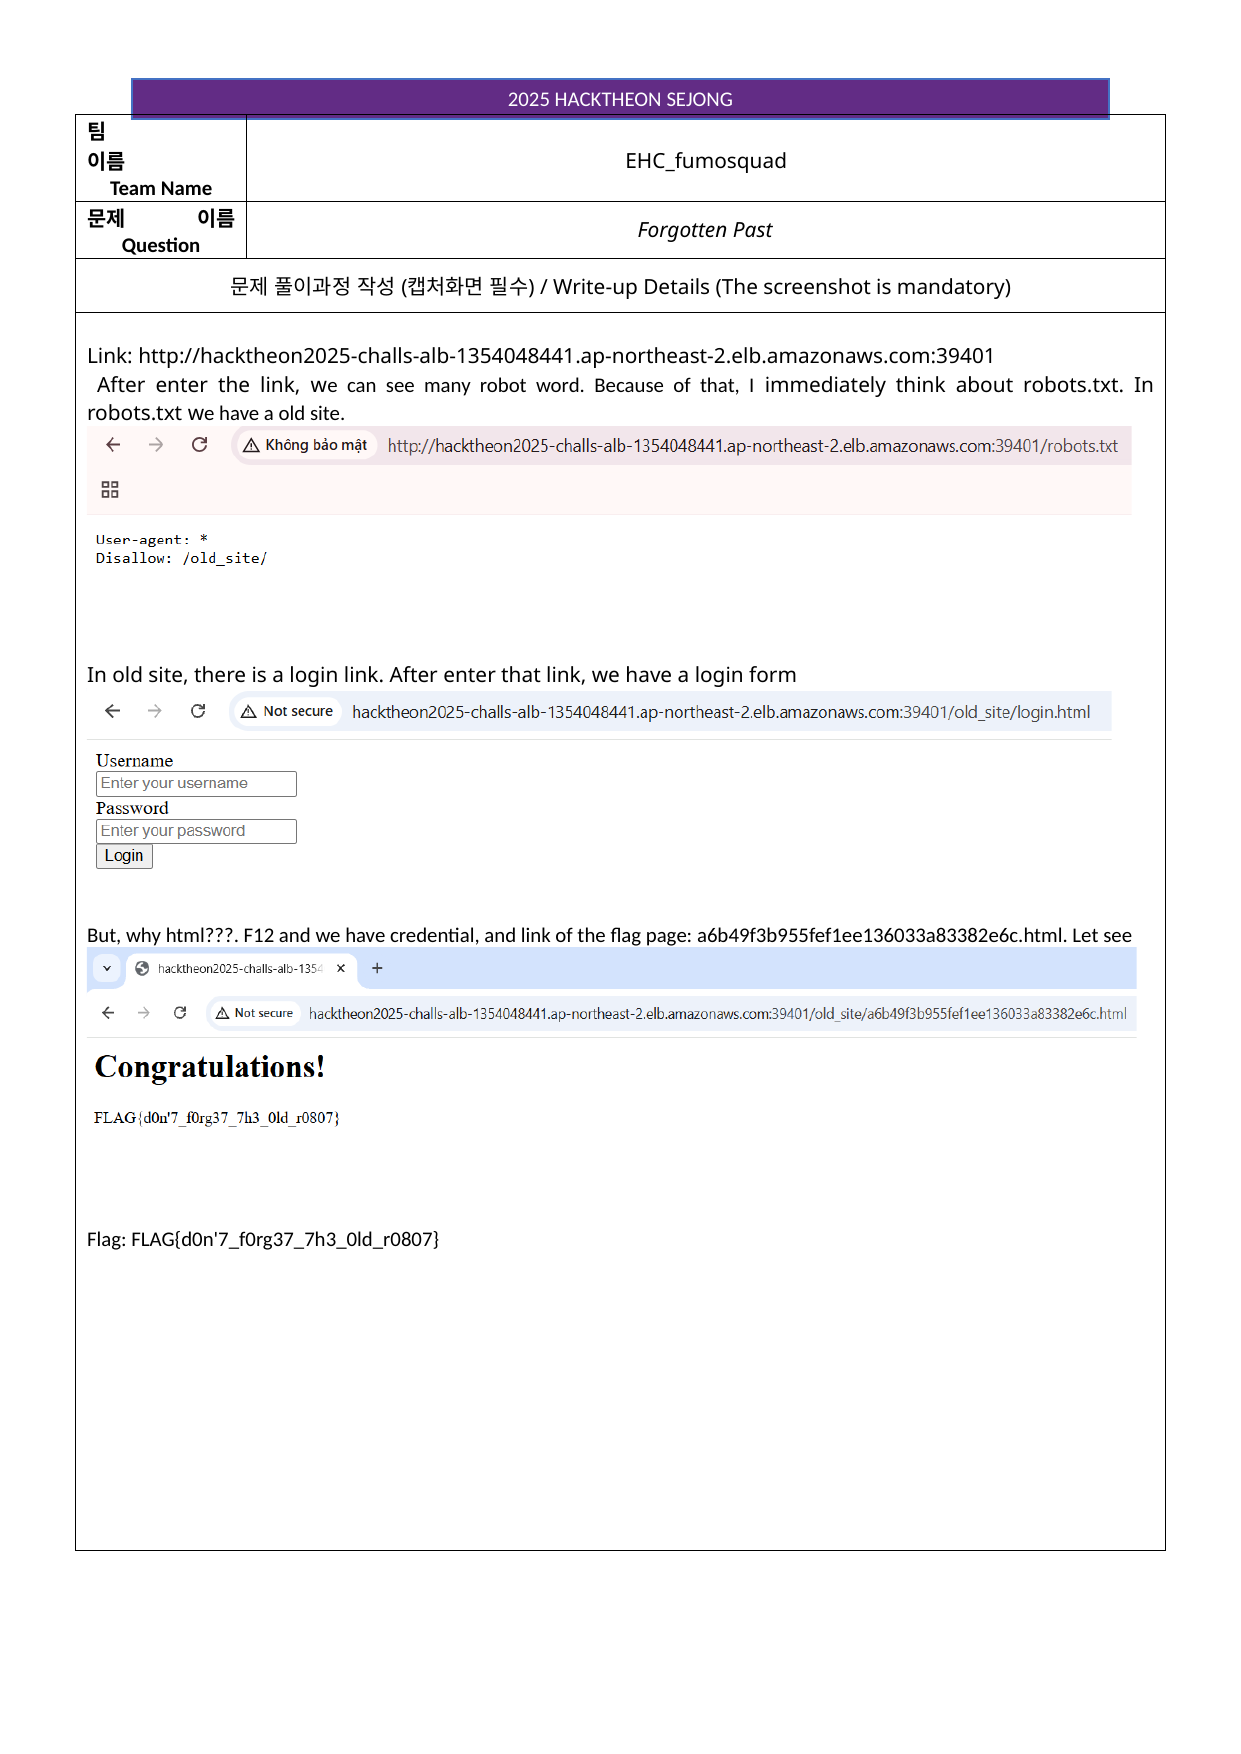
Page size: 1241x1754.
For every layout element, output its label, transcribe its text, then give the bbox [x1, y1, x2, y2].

table_header EHC_fumosquad [247, 115, 1165, 201]
table_cell Forgotten Past [247, 202, 1165, 258]
picture [86, 688, 1112, 923]
table_cell 문제 이름 Question [76, 202, 246, 258]
table_header 팀 이름 Team Name [76, 115, 246, 201]
picture [86, 947, 1137, 1201]
table_cell Link: http://hacktheon2025-challs-alb-1354048441.ap-northeast-2.elb.amazonaws.com:39401 After enter the link, we can see many robot word. Because of that, I immediately think about robots.txt. In robots.txt we have a old site. In old site, there is a login link. After enter that link, we have a login form But, why html???. F12 and we have credential, and link of the flag page: a6b49f3b955fef1ee136033a83382e6c.html. Let see Flag: FLAG{d0n'7_f0rg37_7h3_0ld_r0807} [76, 313, 1165, 1550]
table_cell 문제 풀이과정 작성 (캡처화면 필수) / Write-up Details (The screenshot is mandatory) [76, 259, 1165, 312]
picture [86, 426, 1132, 661]
